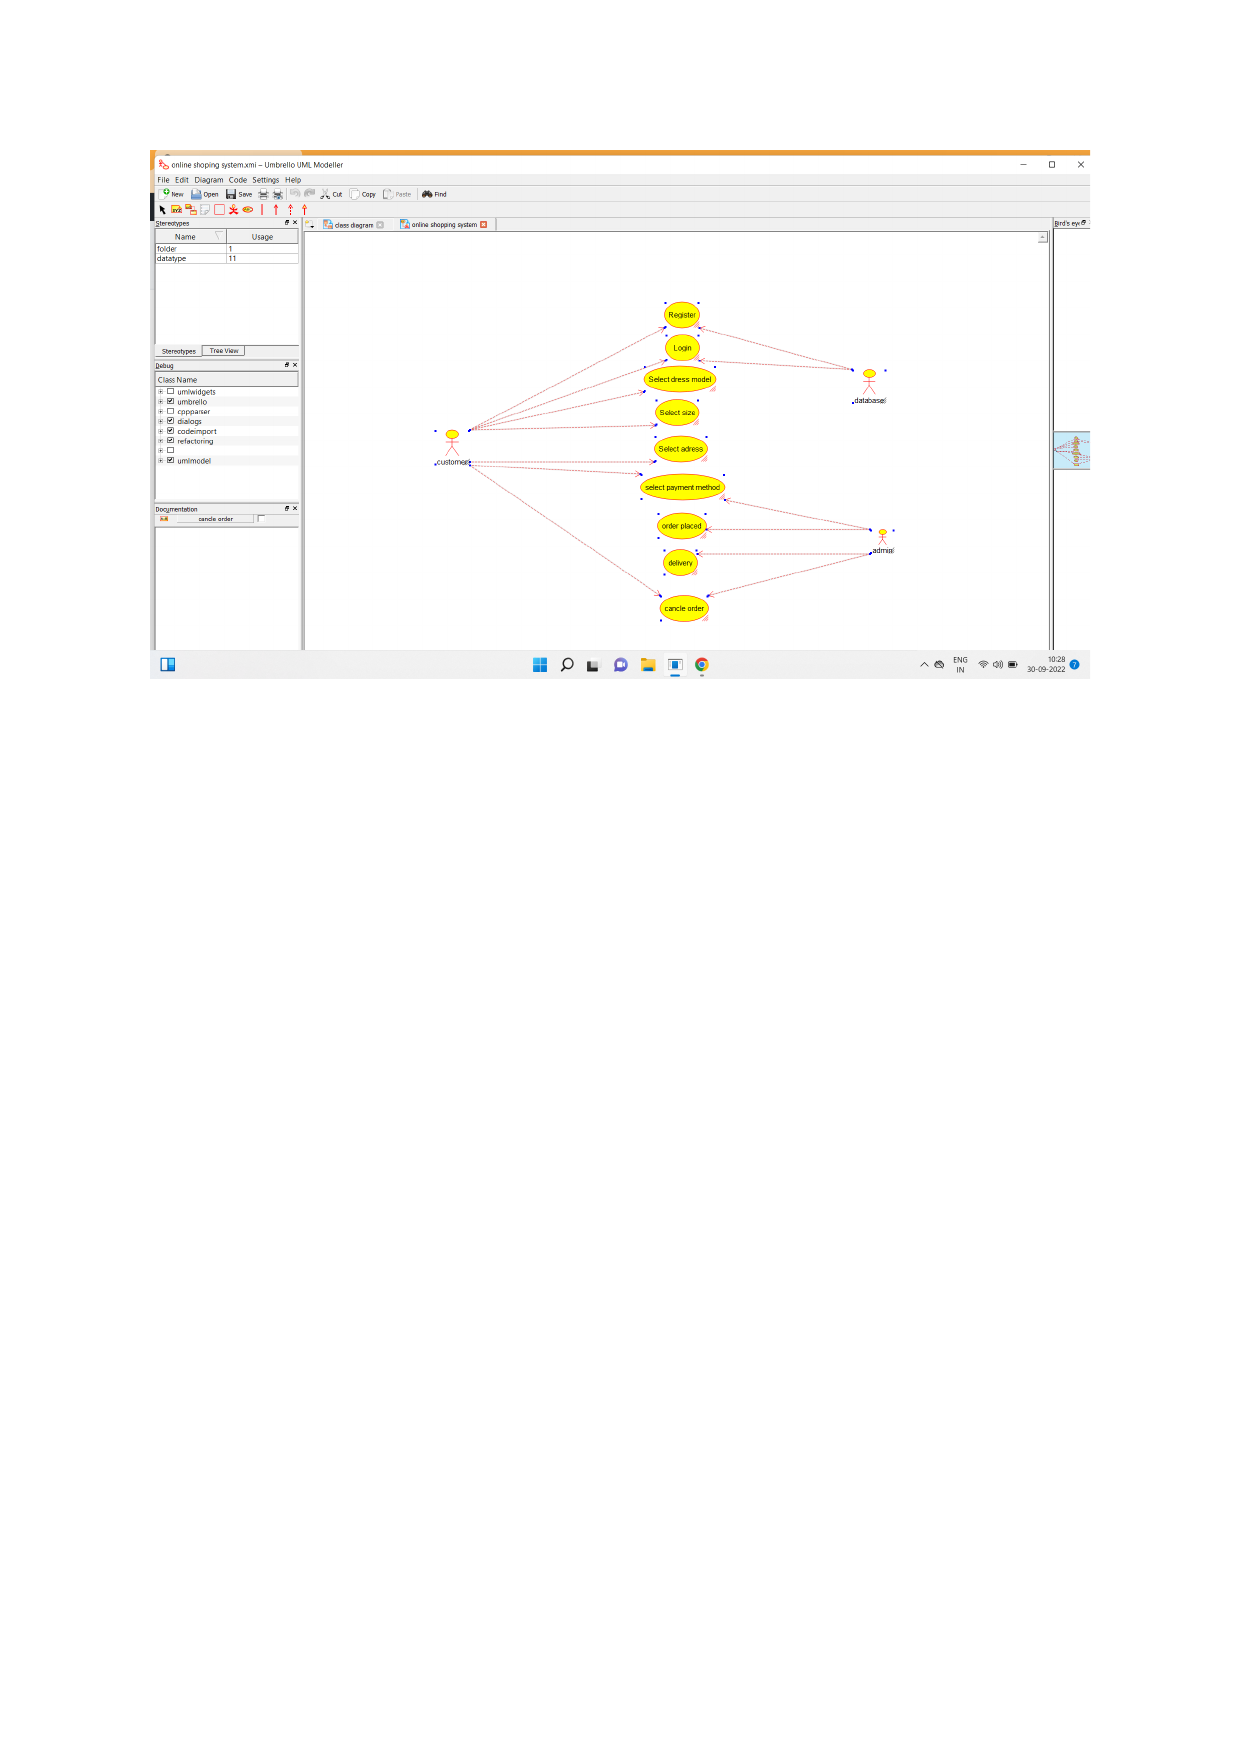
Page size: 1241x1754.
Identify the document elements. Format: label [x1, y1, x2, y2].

picture [150, 150, 1091, 679]
